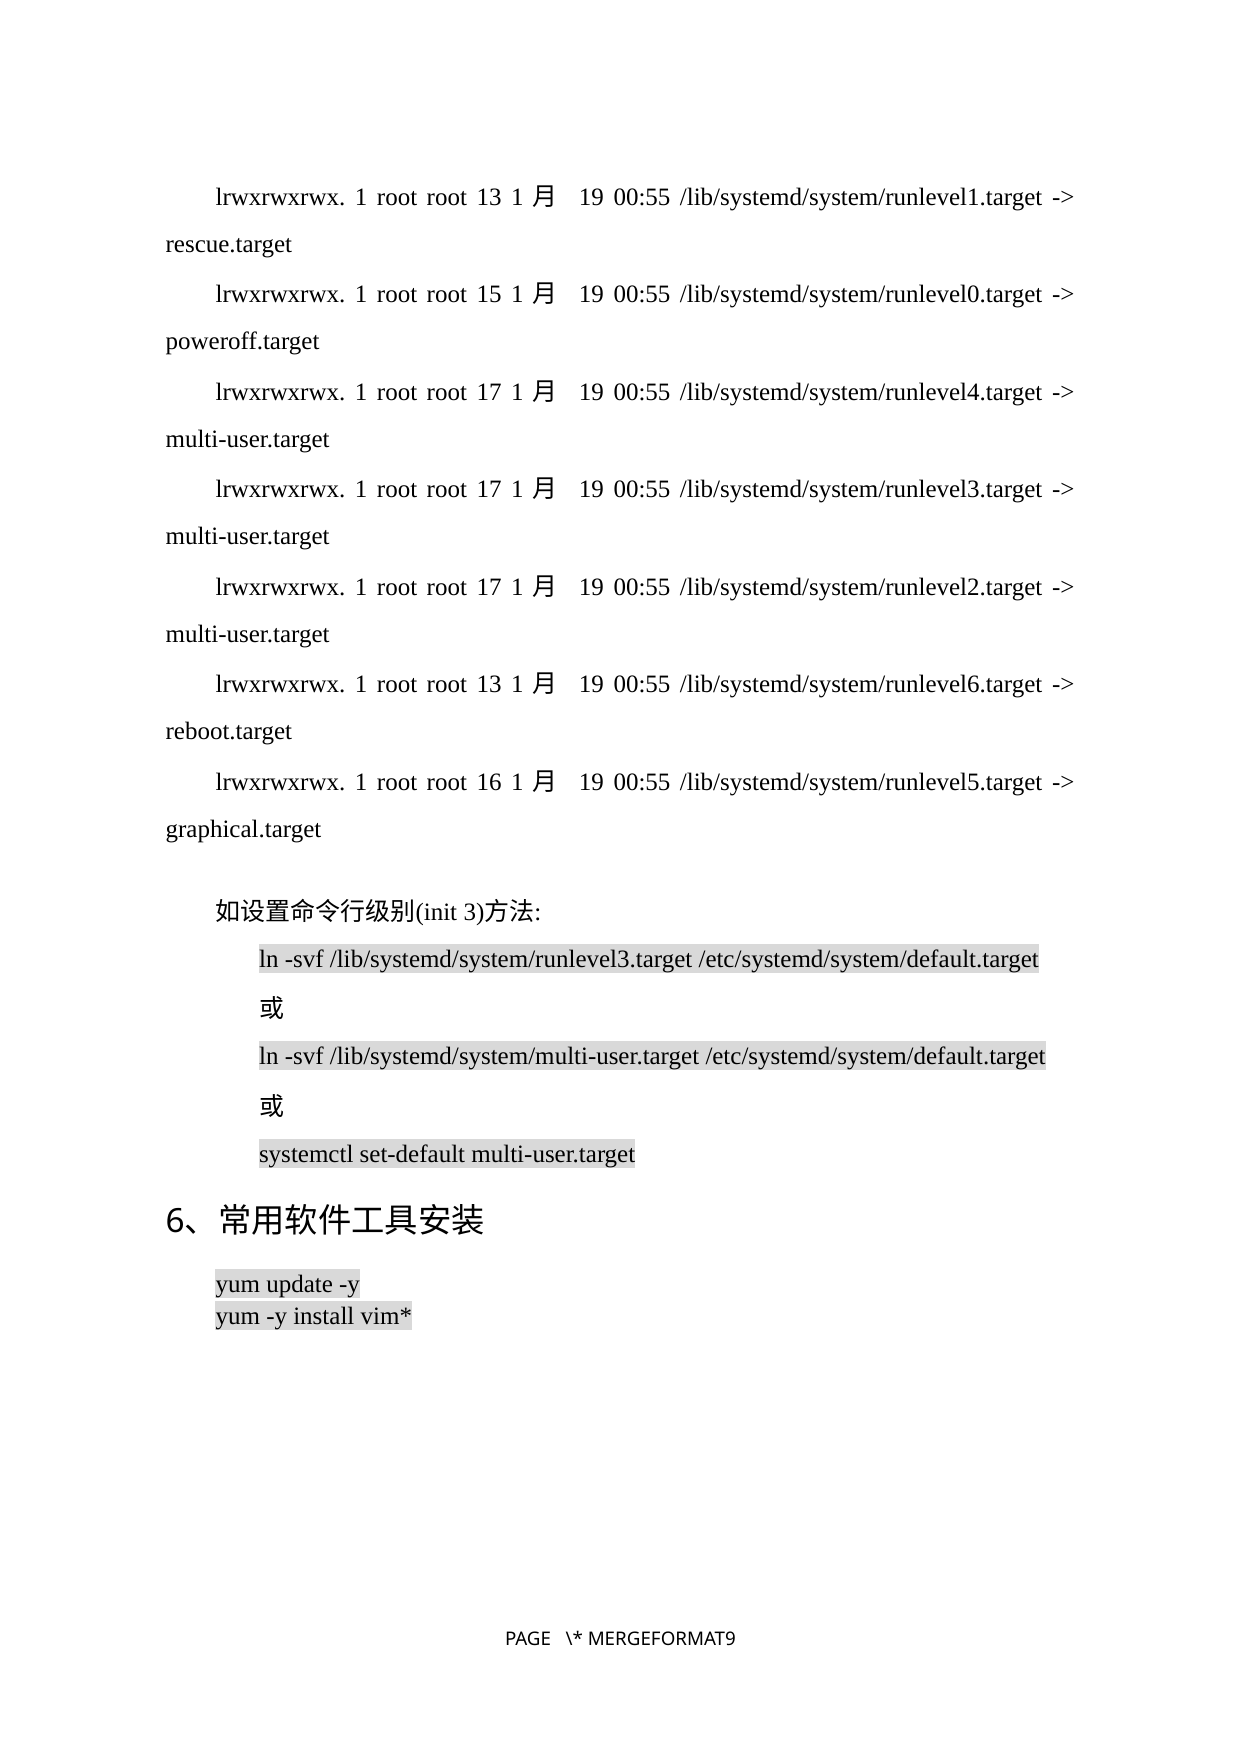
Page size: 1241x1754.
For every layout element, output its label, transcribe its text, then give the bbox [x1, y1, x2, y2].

text 6、常用软件工具安装 [165, 1186, 1075, 1251]
text lrwxrwxrwx. 1 root root 16 1月 19 00:55 /lib/systemd/system/runlevel5.target -> graphical.target [165, 747, 1075, 844]
text lrwxrwxrwx. 1 root root 17 1月 19 00:55 /lib/systemd/system/runlevel2.target -> multi-user.target [165, 552, 1075, 649]
text lrwxrwxrwx. 1 root root 17 1月 19 00:55 /lib/systemd/system/runlevel4.target -> multi-user.target [165, 357, 1075, 454]
text yum -y install vim* [165, 1299, 1075, 1332]
text ln -svf /lib/systemd/system/runlevel3.target /etc/systemd/system/default.target [165, 942, 1075, 974]
text lrwxrwxrwx. 1 root root 15 1月 19 00:55 /lib/systemd/system/runlevel0.target -> poweroff.target [165, 259, 1075, 357]
text lrwxrwxrwx. 1 root root 13 1月 19 00:55 /lib/systemd/system/runlevel1.target -> rescue.target [165, 162, 1075, 259]
text lrwxrwxrwx. 1 root root 17 1月 19 00:55 /lib/systemd/system/runlevel3.target -> multi-user.target [165, 454, 1075, 552]
text 如设置命令行级别(init 3)方法: [165, 877, 1075, 942]
text 或 [165, 974, 1075, 1039]
text lrwxrwxrwx. 1 root root 13 1月 19 00:55 /lib/systemd/system/runlevel6.target -> reboot.target [165, 649, 1075, 747]
text yum update -y [165, 1267, 1075, 1299]
text systemctl set-default multi-user.target [165, 1137, 1075, 1169]
text 或 [165, 1072, 1075, 1137]
text ln -svf /lib/systemd/system/multi-user.target /etc/systemd/system/default.target [165, 1039, 1075, 1072]
